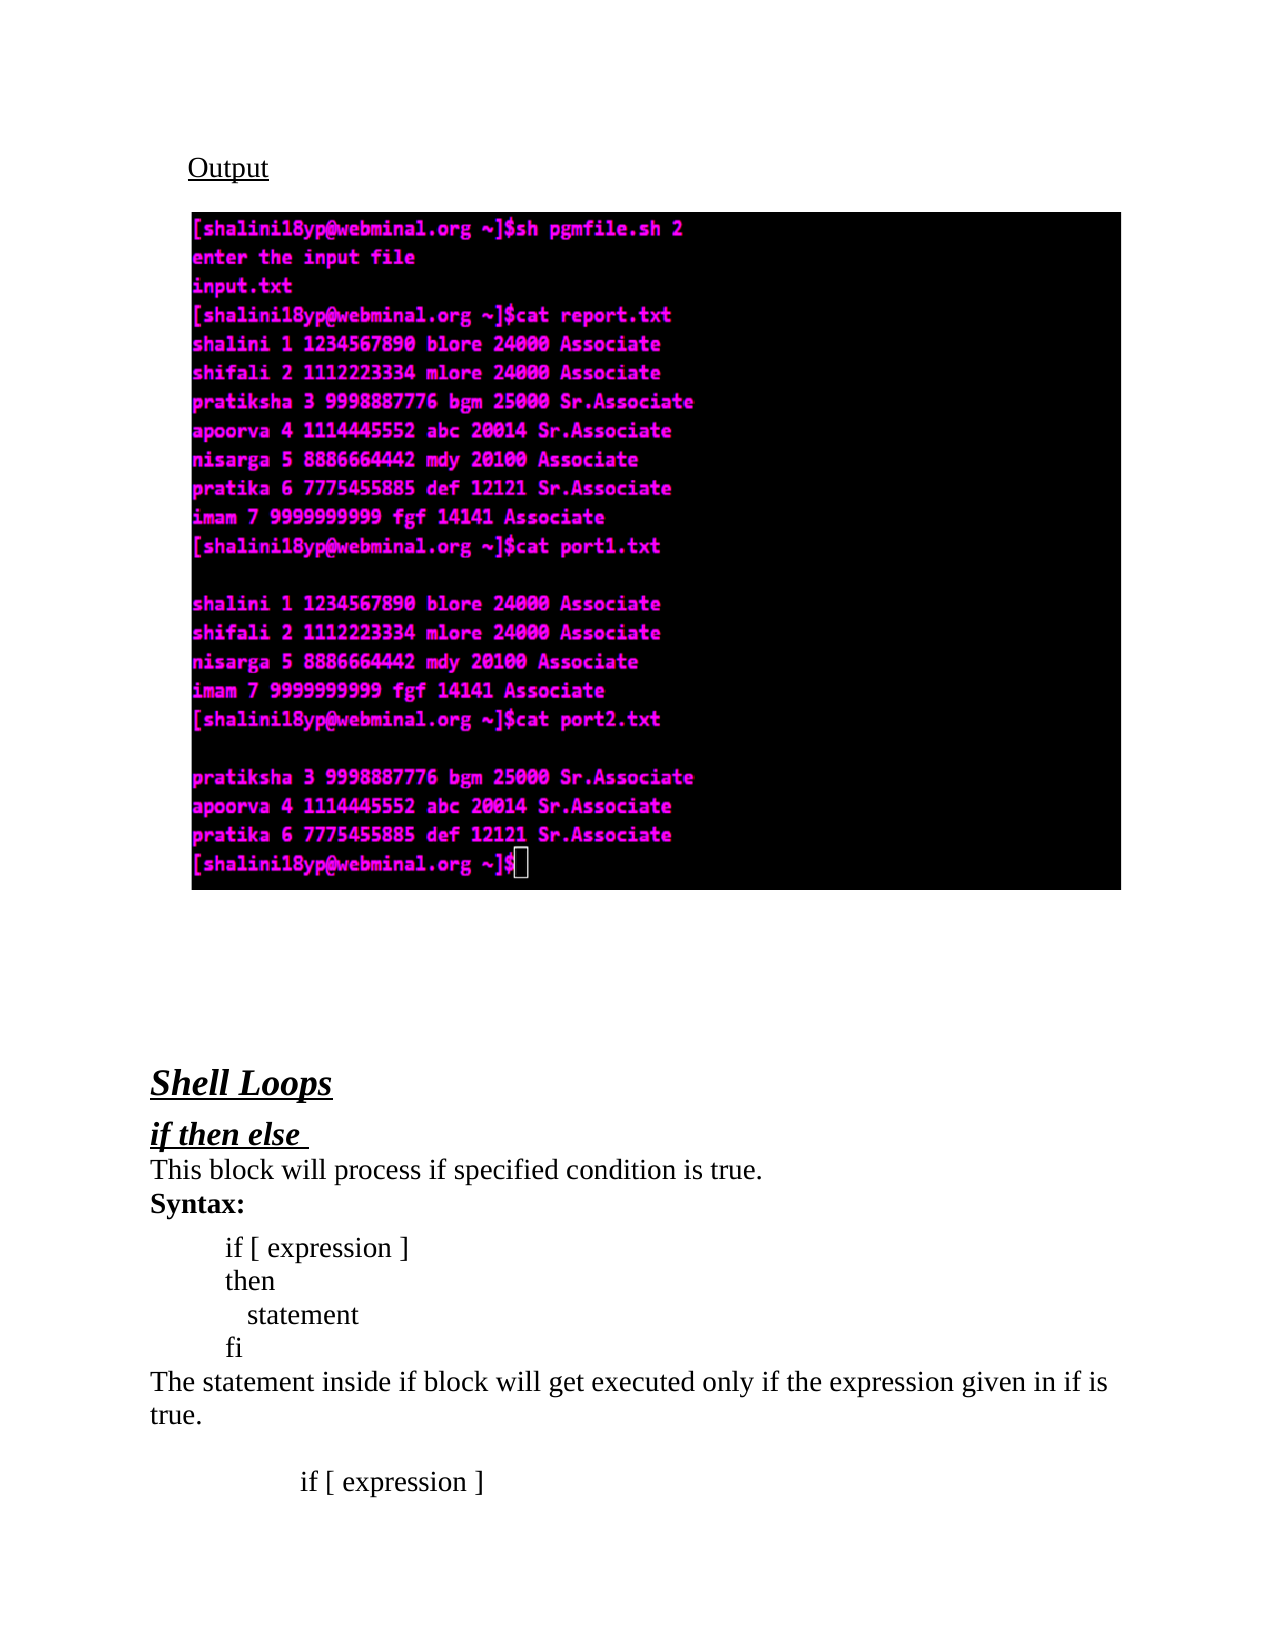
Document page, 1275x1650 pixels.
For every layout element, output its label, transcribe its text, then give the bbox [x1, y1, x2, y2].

text if [ expression ] [225, 1230, 1125, 1263]
text fi [225, 1330, 1125, 1364]
picture [191, 212, 1122, 890]
text if [ expression ] [300, 1464, 1125, 1498]
text then [225, 1263, 1125, 1297]
text Output [187, 150, 1125, 183]
text if then else This block will process if specified condition is true. Syntax: [150, 1114, 1125, 1219]
text Shell Loops [150, 1060, 1125, 1103]
text statement [225, 1297, 1125, 1330]
text The statement inside if block will get executed only if the expression given in if is true. [150, 1364, 1125, 1431]
